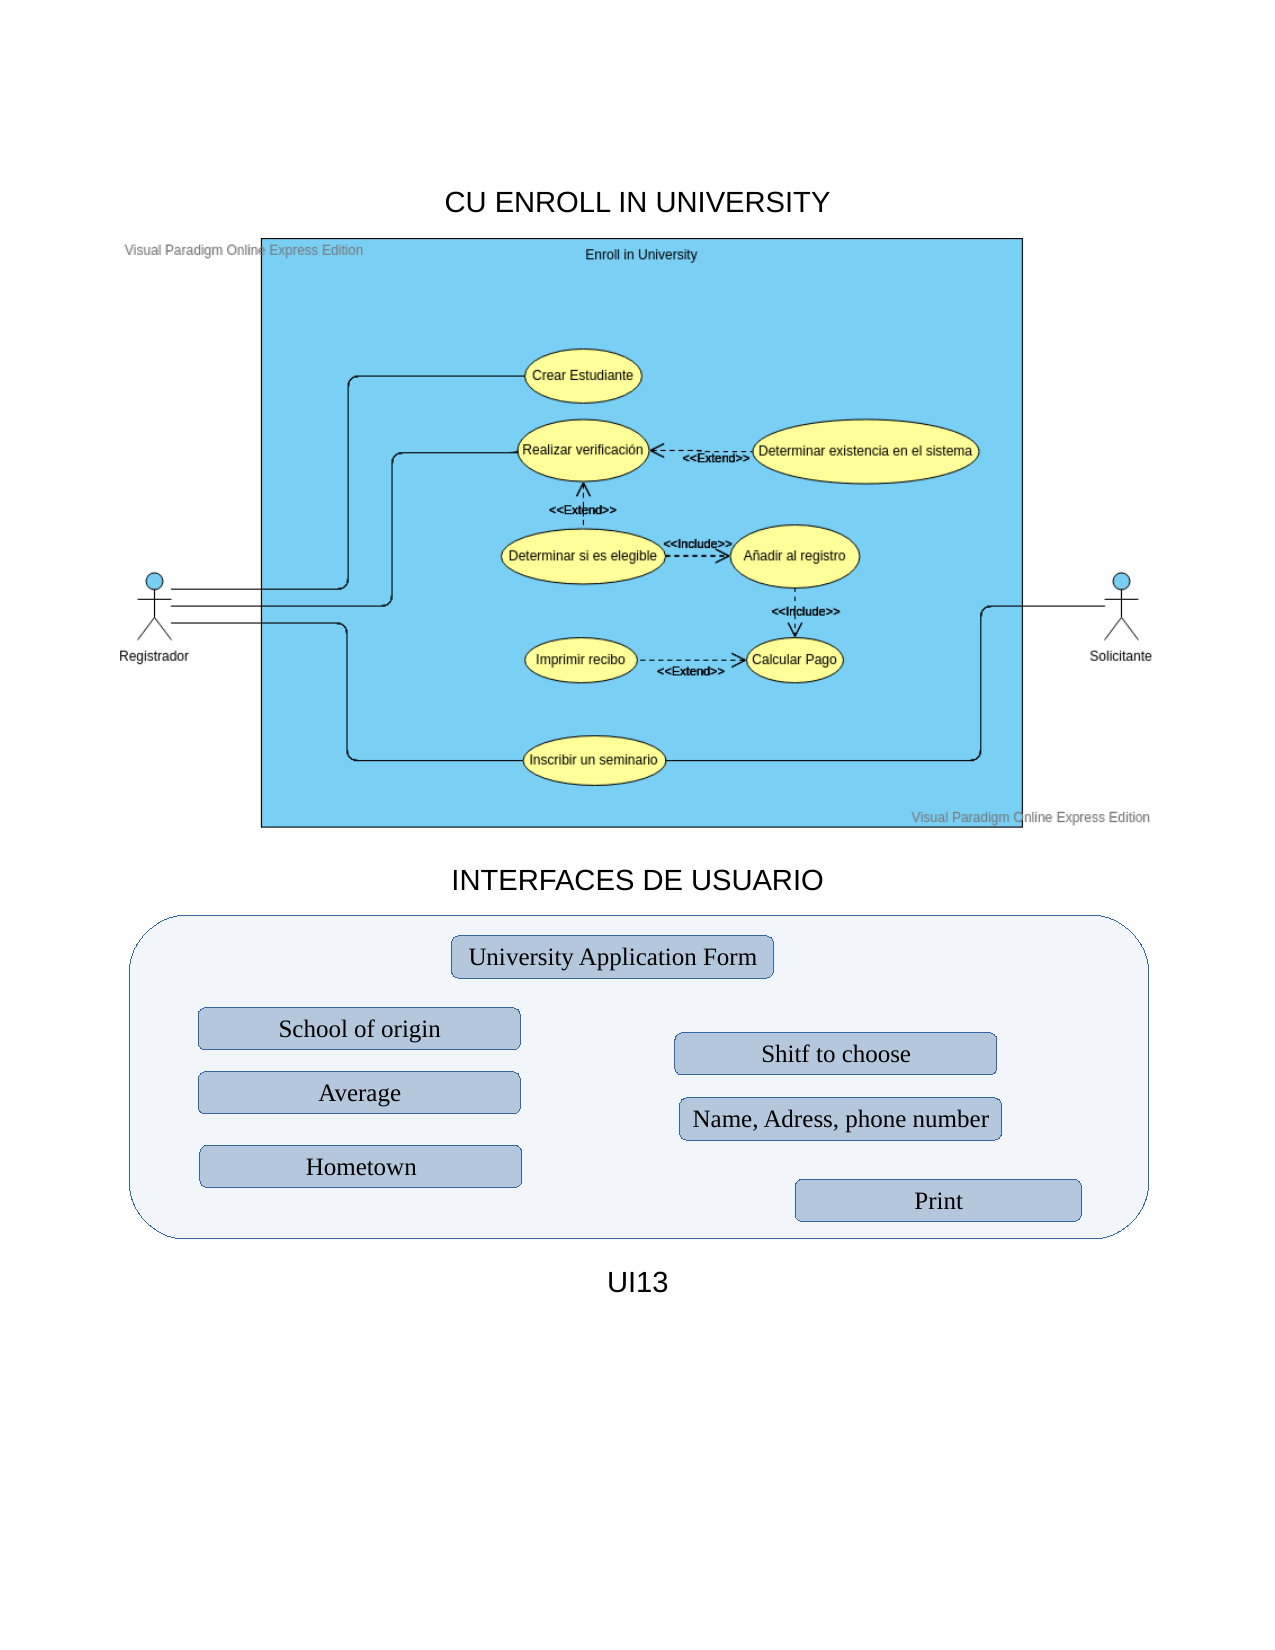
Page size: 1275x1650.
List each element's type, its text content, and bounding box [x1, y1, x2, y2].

text INTERFACES DE USUARIO [118, 863, 1157, 896]
text UI13 [118, 1265, 1157, 1299]
picture [118, 238, 1157, 830]
text CU ENROLL IN UNIVERSITY [118, 185, 1157, 219]
